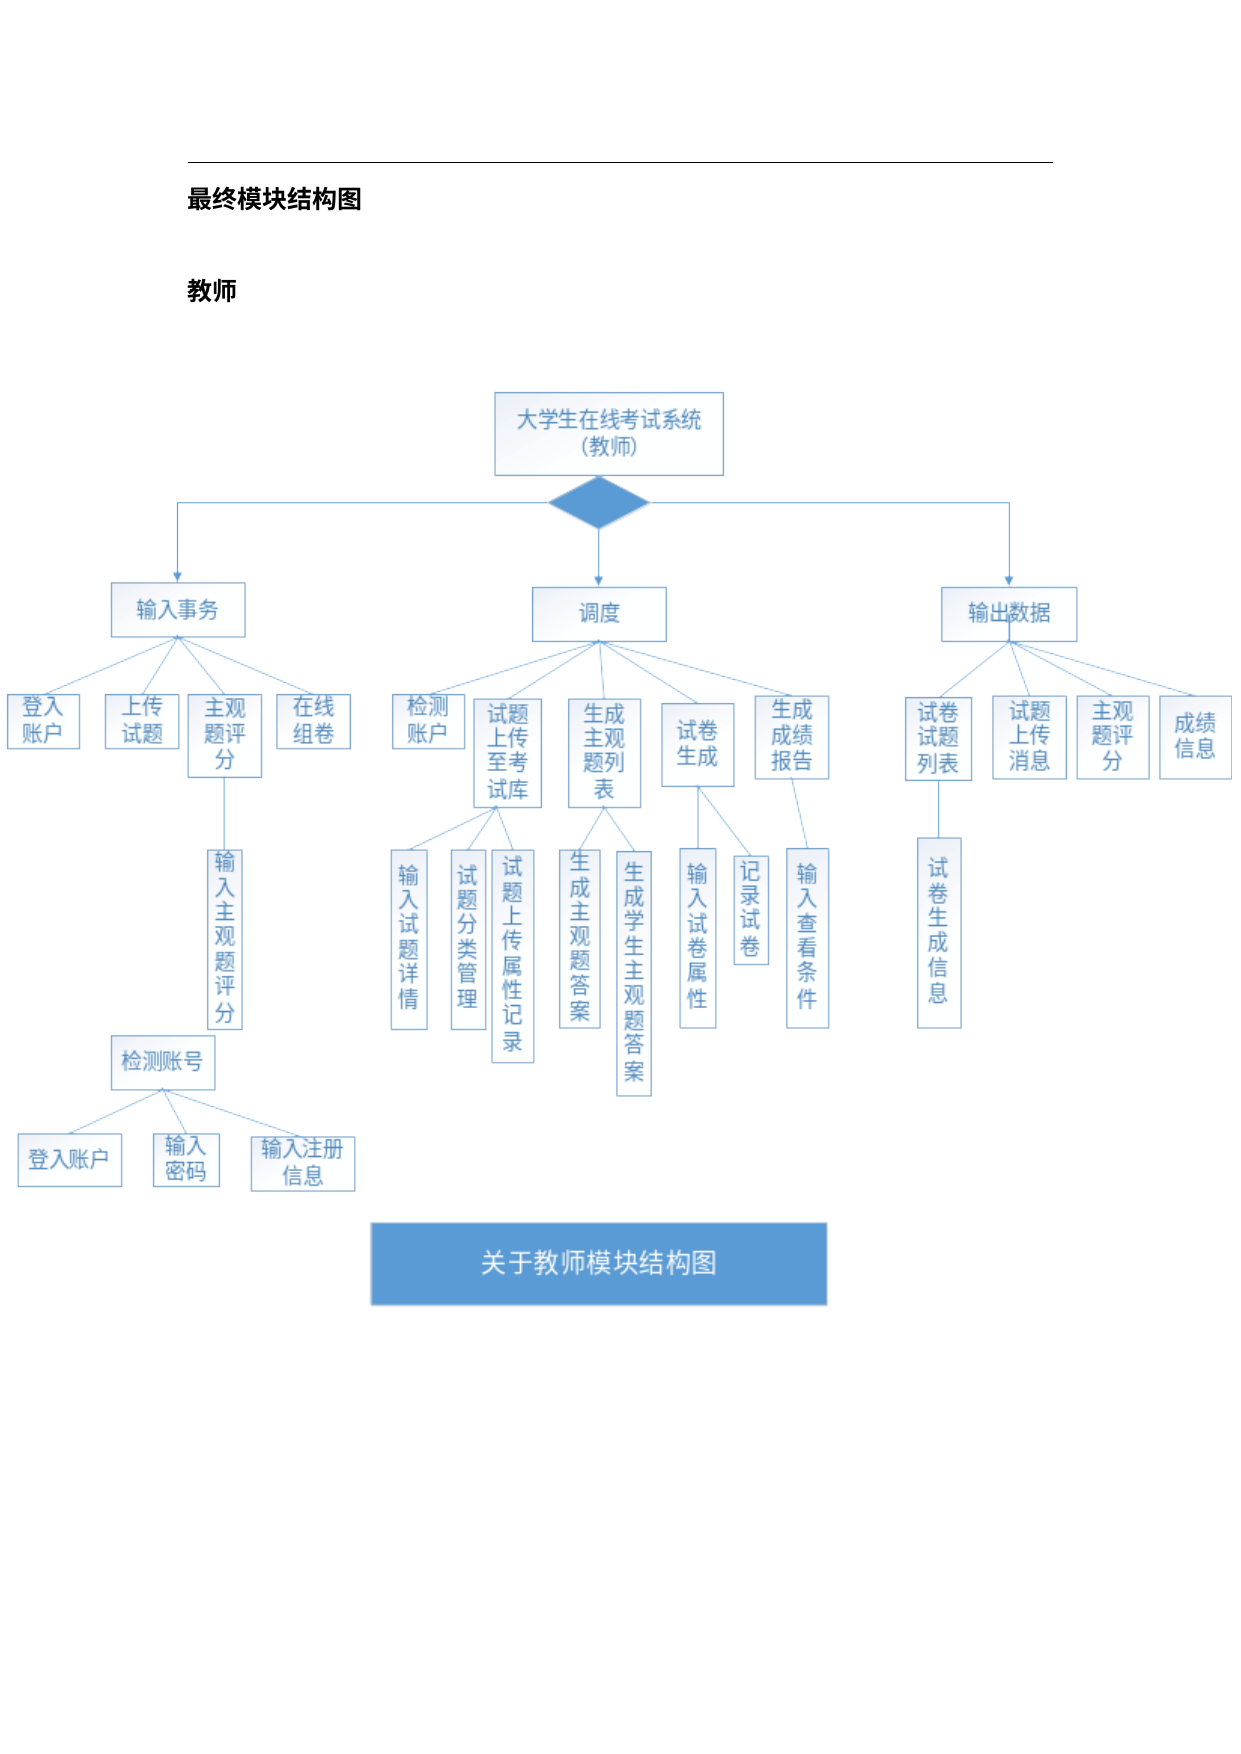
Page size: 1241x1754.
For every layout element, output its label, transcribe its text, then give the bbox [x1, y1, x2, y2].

subtitle 最终模块结构图 [187, 163, 1053, 230]
subtitle 教师 [187, 257, 1053, 322]
